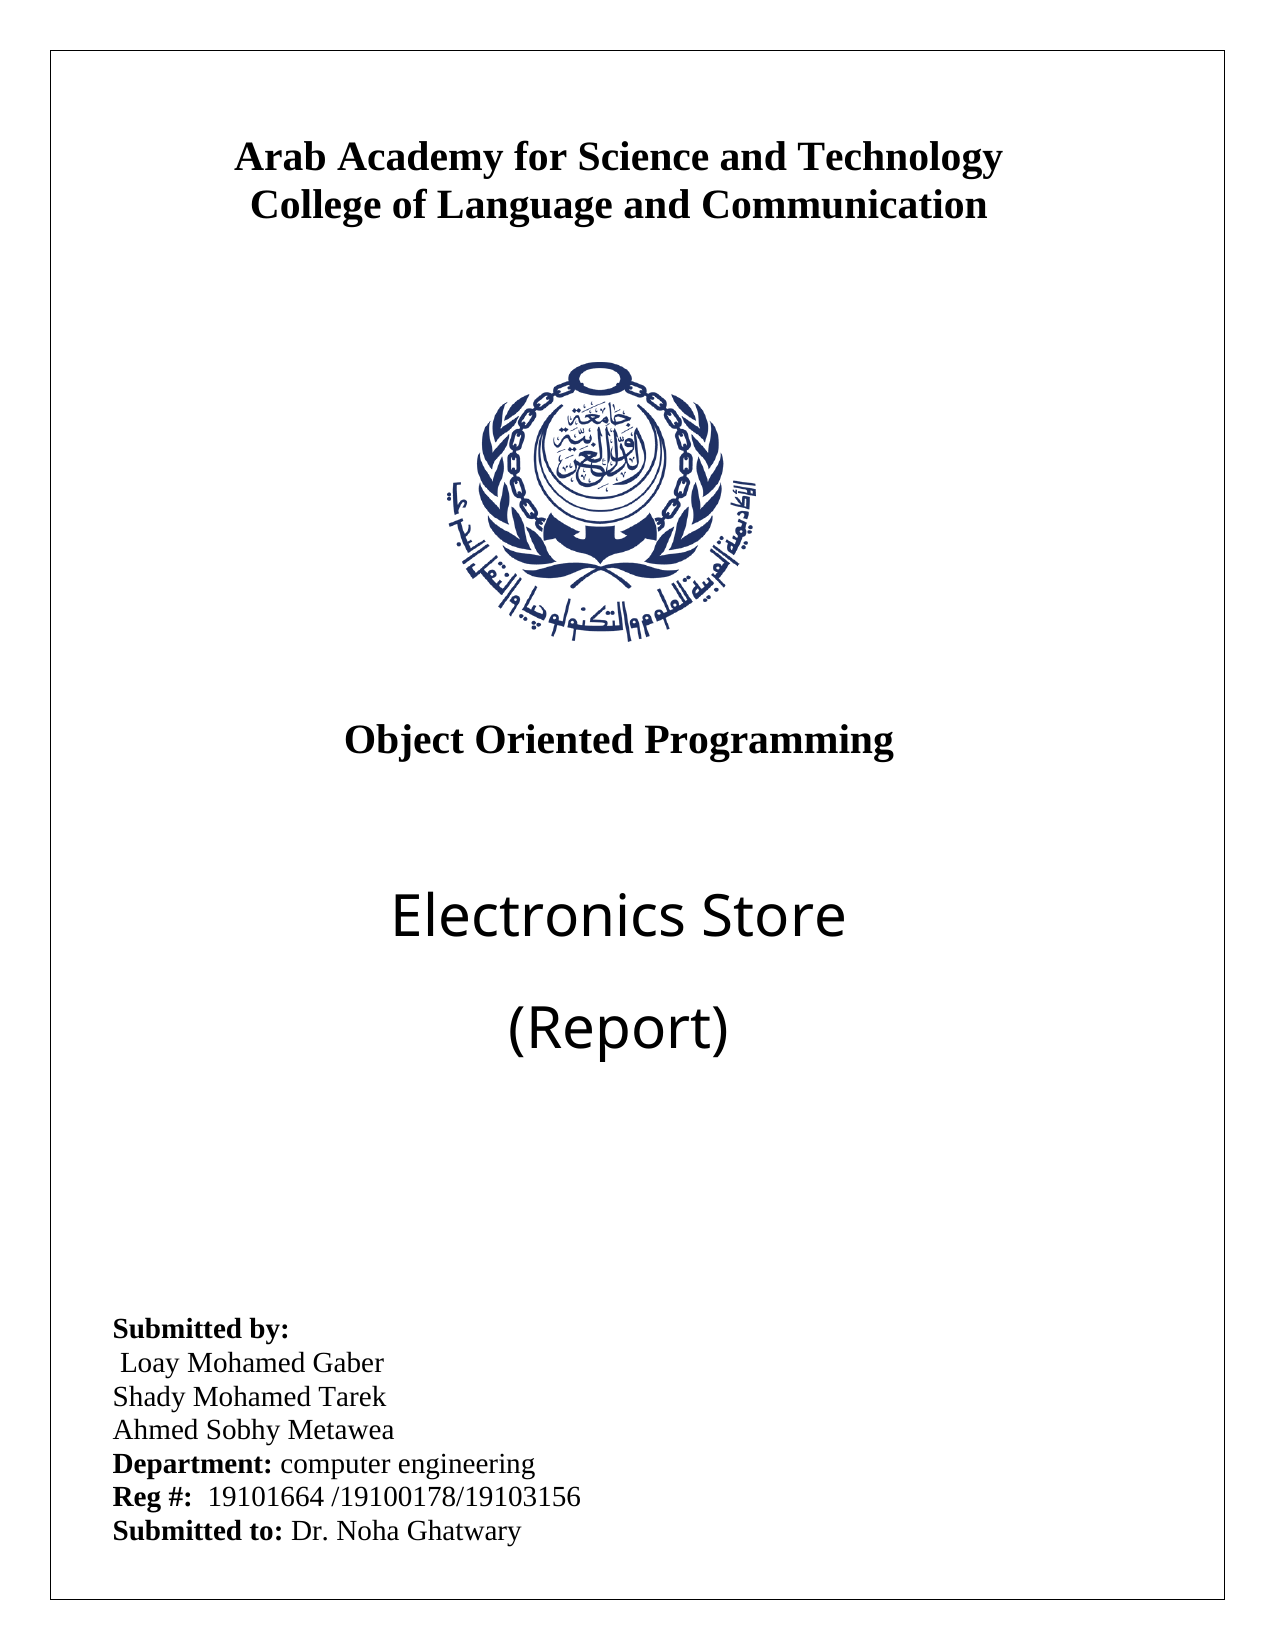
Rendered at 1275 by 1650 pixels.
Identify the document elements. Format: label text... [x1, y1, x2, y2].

text Department: computer engineering [112, 1446, 1125, 1479]
text Loay Mohamed Gaber [112, 1345, 1125, 1379]
text Shady Mohamed Tarek [112, 1379, 1125, 1412]
text Ahmed Sobhy Metawea [112, 1412, 1125, 1446]
text Submitted by: [112, 1312, 1125, 1345]
text Reg #: 19101664 /19100178/19103156 [112, 1479, 1125, 1513]
picture [431, 347, 772, 657]
text (Report) [112, 987, 1125, 1066]
text Arab Academy for Science and Technology [112, 131, 1125, 179]
text College of Language and Communication [112, 179, 1125, 227]
text Electronics Store [112, 874, 1125, 954]
text Object Oriented Programming [112, 714, 1125, 762]
text Submitted to: Dr. Noha Ghatwary [112, 1513, 1125, 1546]
